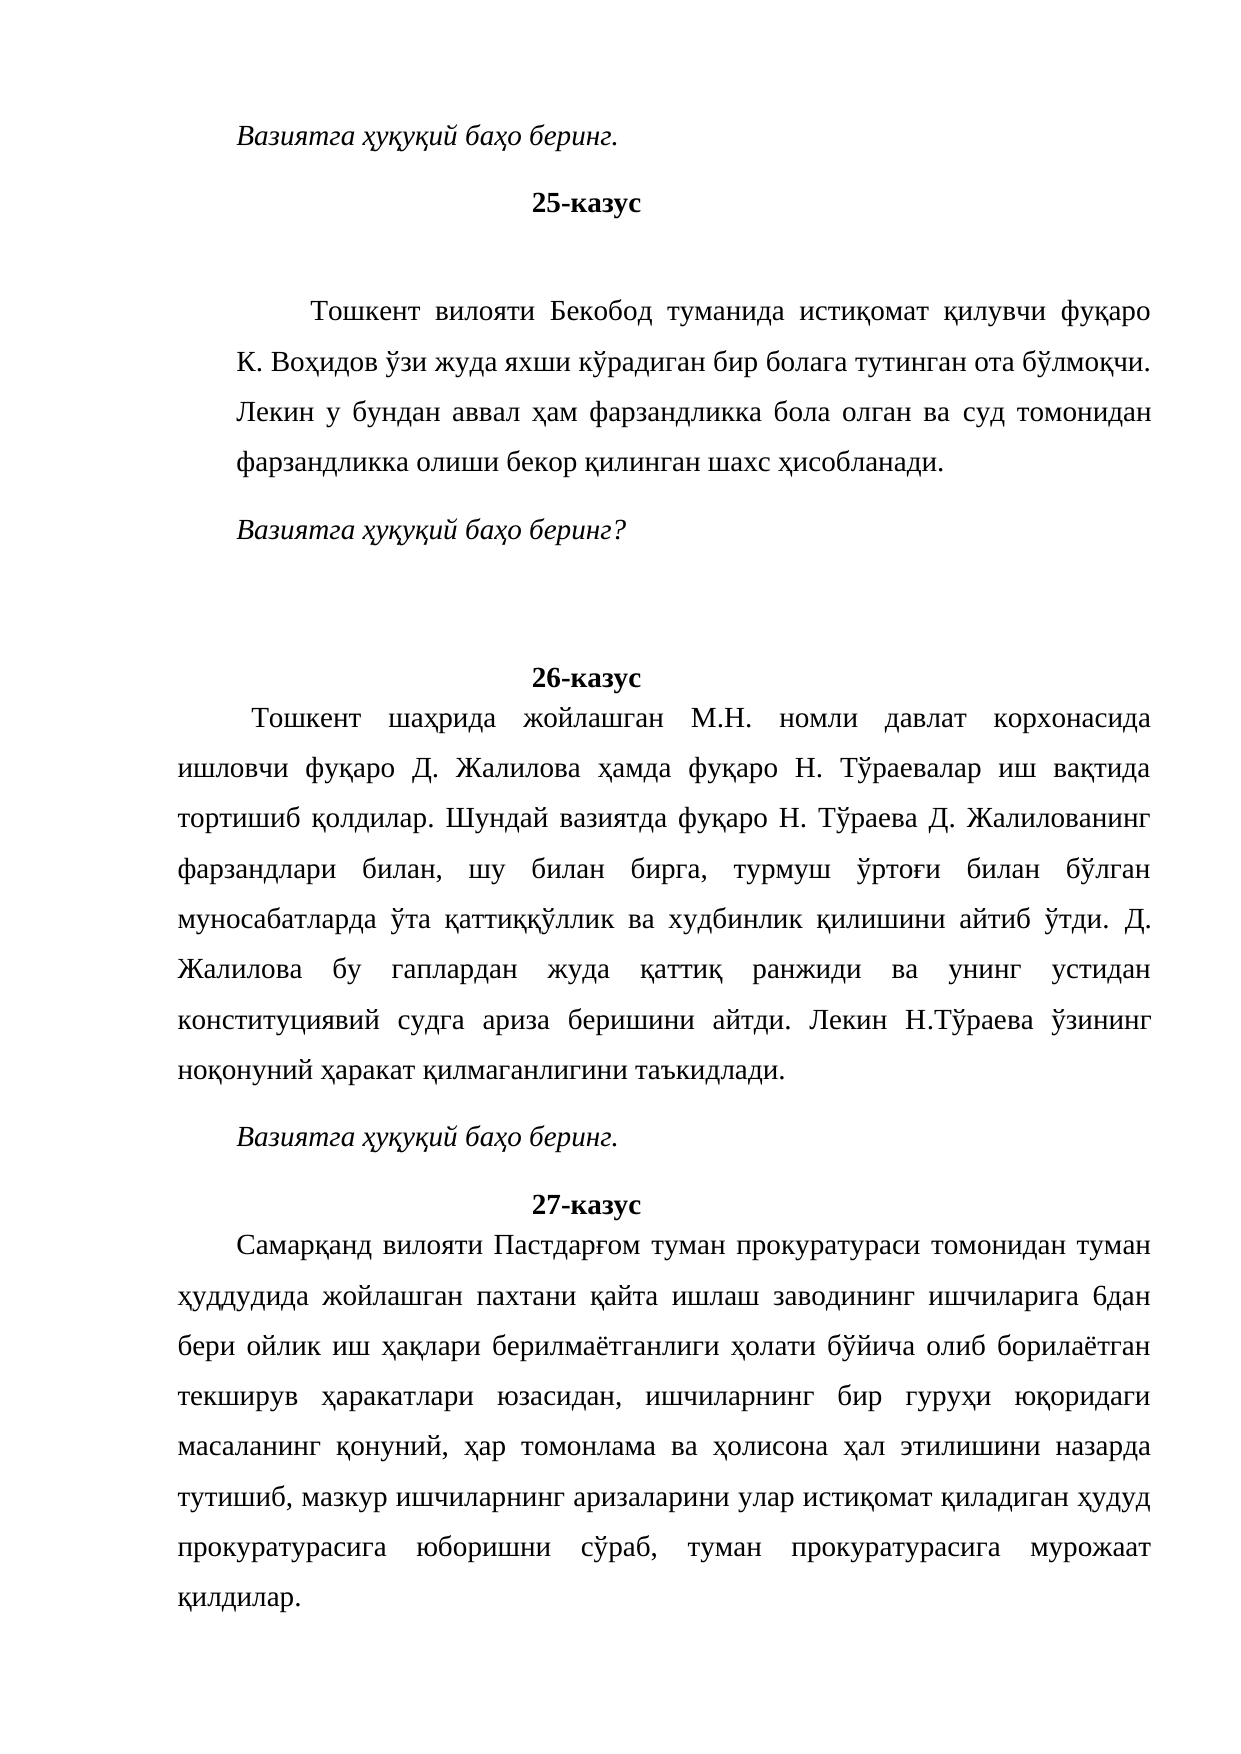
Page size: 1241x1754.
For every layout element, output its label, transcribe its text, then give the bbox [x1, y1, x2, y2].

text Тошкент вилояти Бекобод туманида истиқомат қилувчи фуқаро К. Воҳидов ўзи жуда яхши кўрадиган бир болага тутинган ота бўлмоқчи. Лекин у бундан аввал ҳам фарзандликка бола олган ва суд томонидан фарзандликка олиши бекор қилинган шахс ҳисобланади. [236, 293, 1152, 478]
text 25-казус [177, 186, 1152, 219]
text Тошкент шаҳрида жойлашган М.Н. номли давлат корхонасида ишловчи фуқаро Д. Жалилова ҳамда фуқаро Н. Тўраевалар иш вақтида тортишиб қолдилар. Шундай вазиятда фуқаро Н. Тўраева Д. Жалилованинг фарзандлари билан, шу билан бирга, турмуш ўртоғи билан бўлган муносабатларда ўта қаттиққўллик ва худбинлик қилишини айтиб ўтди. Д. Жалилова бу гаплардан жуда қаттиқ ранжиди ва унинг устидан конституциявий судга ариза беришини айтди. Лекин Н.Тўраева ўзининг ноқонуний ҳаракат қилмаганлигини таъкидлади. [177, 700, 1152, 1086]
text Вазиятга ҳуқуқий баҳо беринг? [236, 512, 1152, 545]
text Самарқанд вилояти Пастдарғом туман прокуратураси томонидан туман ҳуддудида жойлашган пахтани қайта ишлаш заводининг ишчиларига 6дан бери ойлик иш ҳақлари берилмаётганлиги ҳолати бўйича олиб борилаётган текширув ҳаракатлари юзасидан, ишчиларнинг бир гуруҳи юқоридаги масаланинг қонуний, ҳар томонлама ва ҳолисона ҳал этилишини назарда тутишиб, мазкур ишчиларнинг аризаларини улар истиқомат қиладиган ҳудуд прокуратурасига юборишни сўраб, туман прокуратурасига мурожаат қилдилар. [177, 1227, 1152, 1613]
text Вазиятга ҳуқуқий баҳо беринг. [236, 118, 1152, 152]
text 26-казус [177, 660, 1152, 693]
text 27-казус [177, 1187, 1152, 1221]
text Вазиятга ҳуқуқий баҳо беринг. [236, 1119, 1152, 1153]
